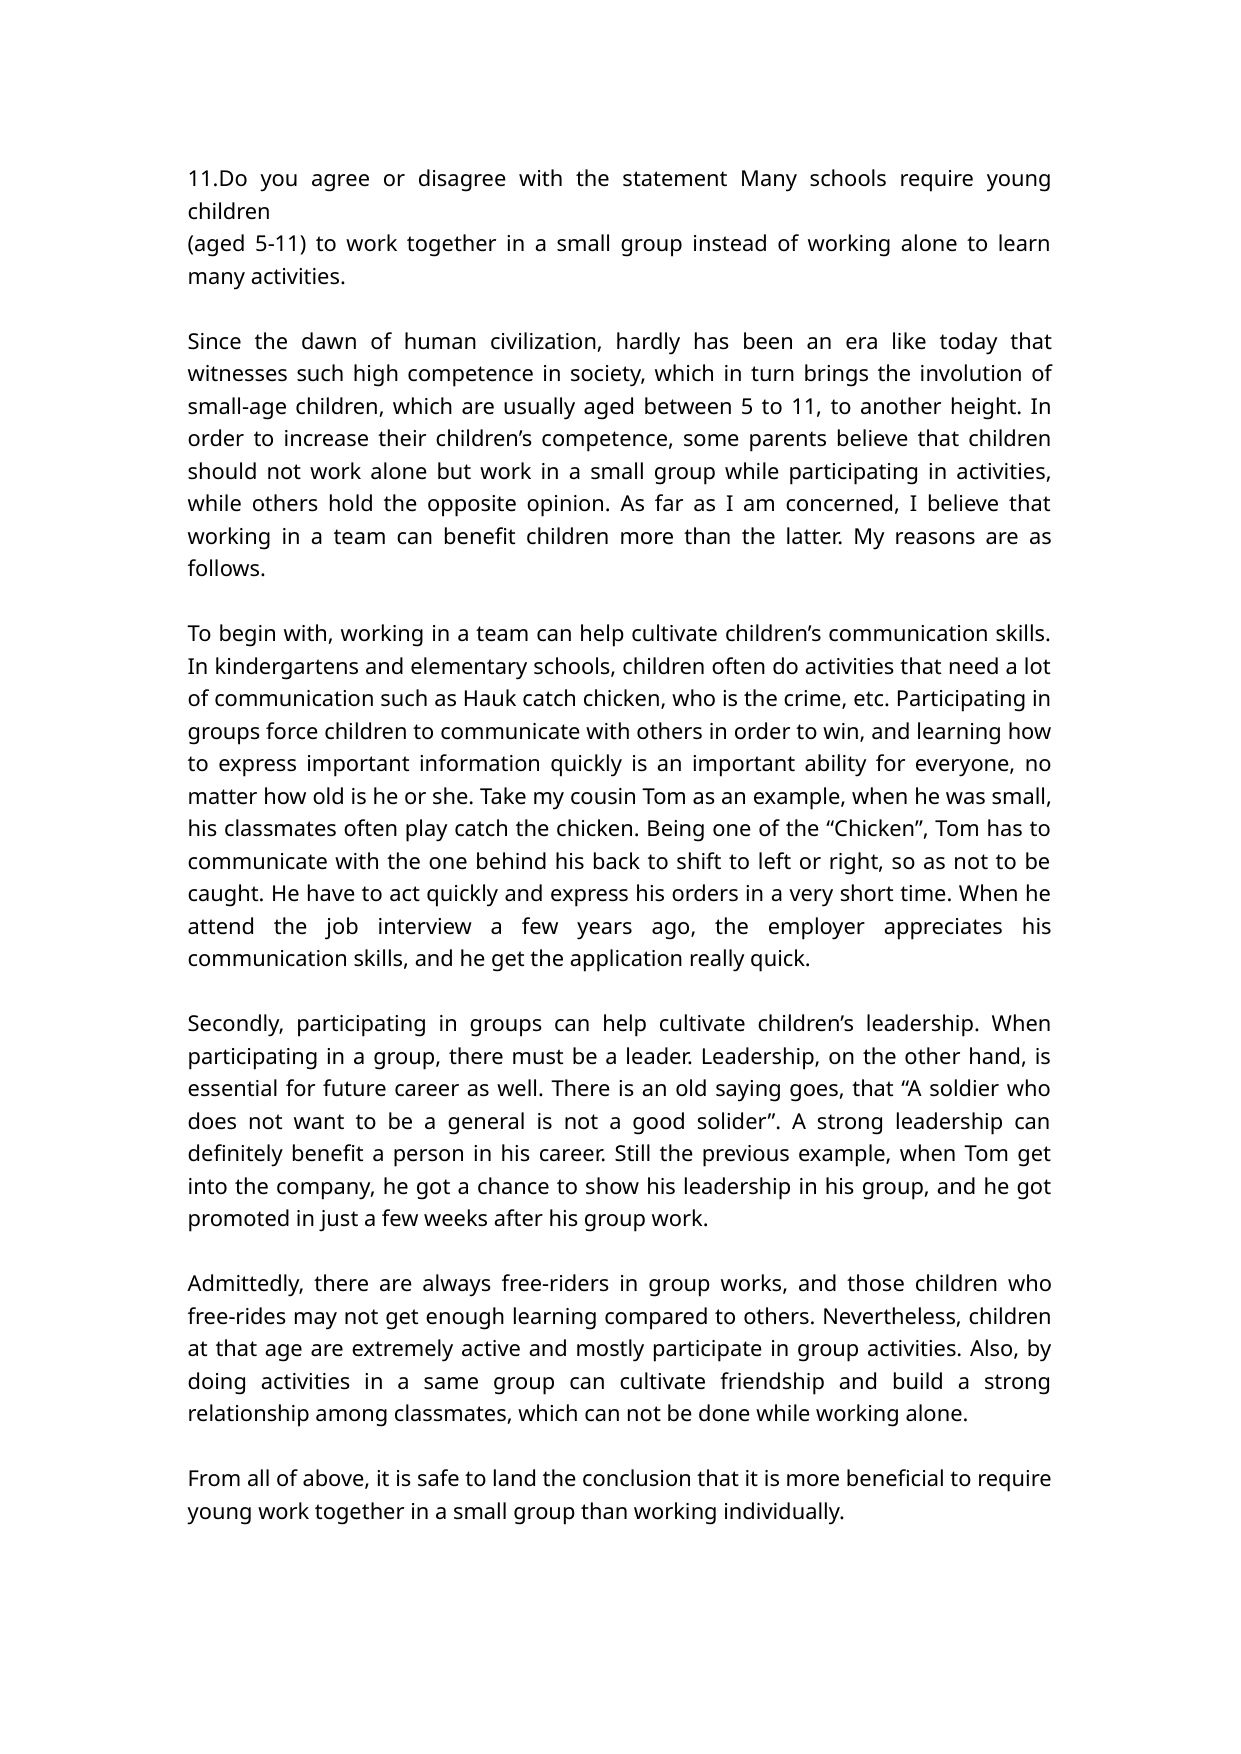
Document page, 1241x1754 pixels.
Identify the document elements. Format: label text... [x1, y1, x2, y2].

text Secondly, participating in groups can help cultivate children’s leadership. When participating in a group, there must be a leader. Leadership, on the other hand, is essential for future career as well. There is an old saying goes, that “A soldier who does not want to be a general is not a good solider”. A strong leadership can definitely benefit a person in his career. Still the previous example, when Tom get into the company, he got a chance to show his leadership in his group, and he got promoted in just a few weeks after his group work. [187, 1007, 1053, 1234]
text To begin with, working in a team can help cultivate children’s communication skills. In kindergartens and elementary schools, children often do activities that need a lot of communication such as Hauk catch chicken, who is the crime, etc. Participating in groups force children to communicate with others in order to win, and learning how to express important information quickly is an important ability for everyone, no matter how old is he or she. Take my cousin Tom as an example, when he was small, his classmates often play catch the chicken. Being one of the “Chicken”, Tom has to communicate with the one behind his back to shift to left or right, so as not to be caught. He have to act quickly and express his orders in a very short time. When he attend the job interview a few years ago, the employer appreciates his communication skills, and he get the application really quick. [187, 617, 1053, 974]
text Admittedly, there are always free-riders in group works, and those children who free-rides may not get enough learning compared to others. Nevertheless, children at that age are extremely active and mostly participate in group activities. Also, by doing activities in a same group can cultivate friendship and build a strong relationship among classmates, which can not be done while working alone. [187, 1267, 1053, 1429]
text Since the dawn of human civilization, hardly has been an era like today that witnesses such high competence in society, which in turn brings the involution of small-age children, which are usually aged between 5 to 11, to another height. In order to increase their children’s competence, some parents believe that children should not work alone but work in a small group while participating in activities, while others hold the opposite opinion. As far as I am concerned, I believe that working in a team can benefit children more than the latter. My reasons are as follows. [187, 324, 1053, 584]
text From all of above, it is safe to land the conclusion that it is more beneficial to require young work together in a small group than working individually. [187, 1462, 1053, 1527]
text (aged 5-11) to work together in a small group instead of working alone to learn many activities. [187, 227, 1053, 292]
text 11.Do you agree or disagree with the statement Many schools require young children [187, 162, 1053, 227]
